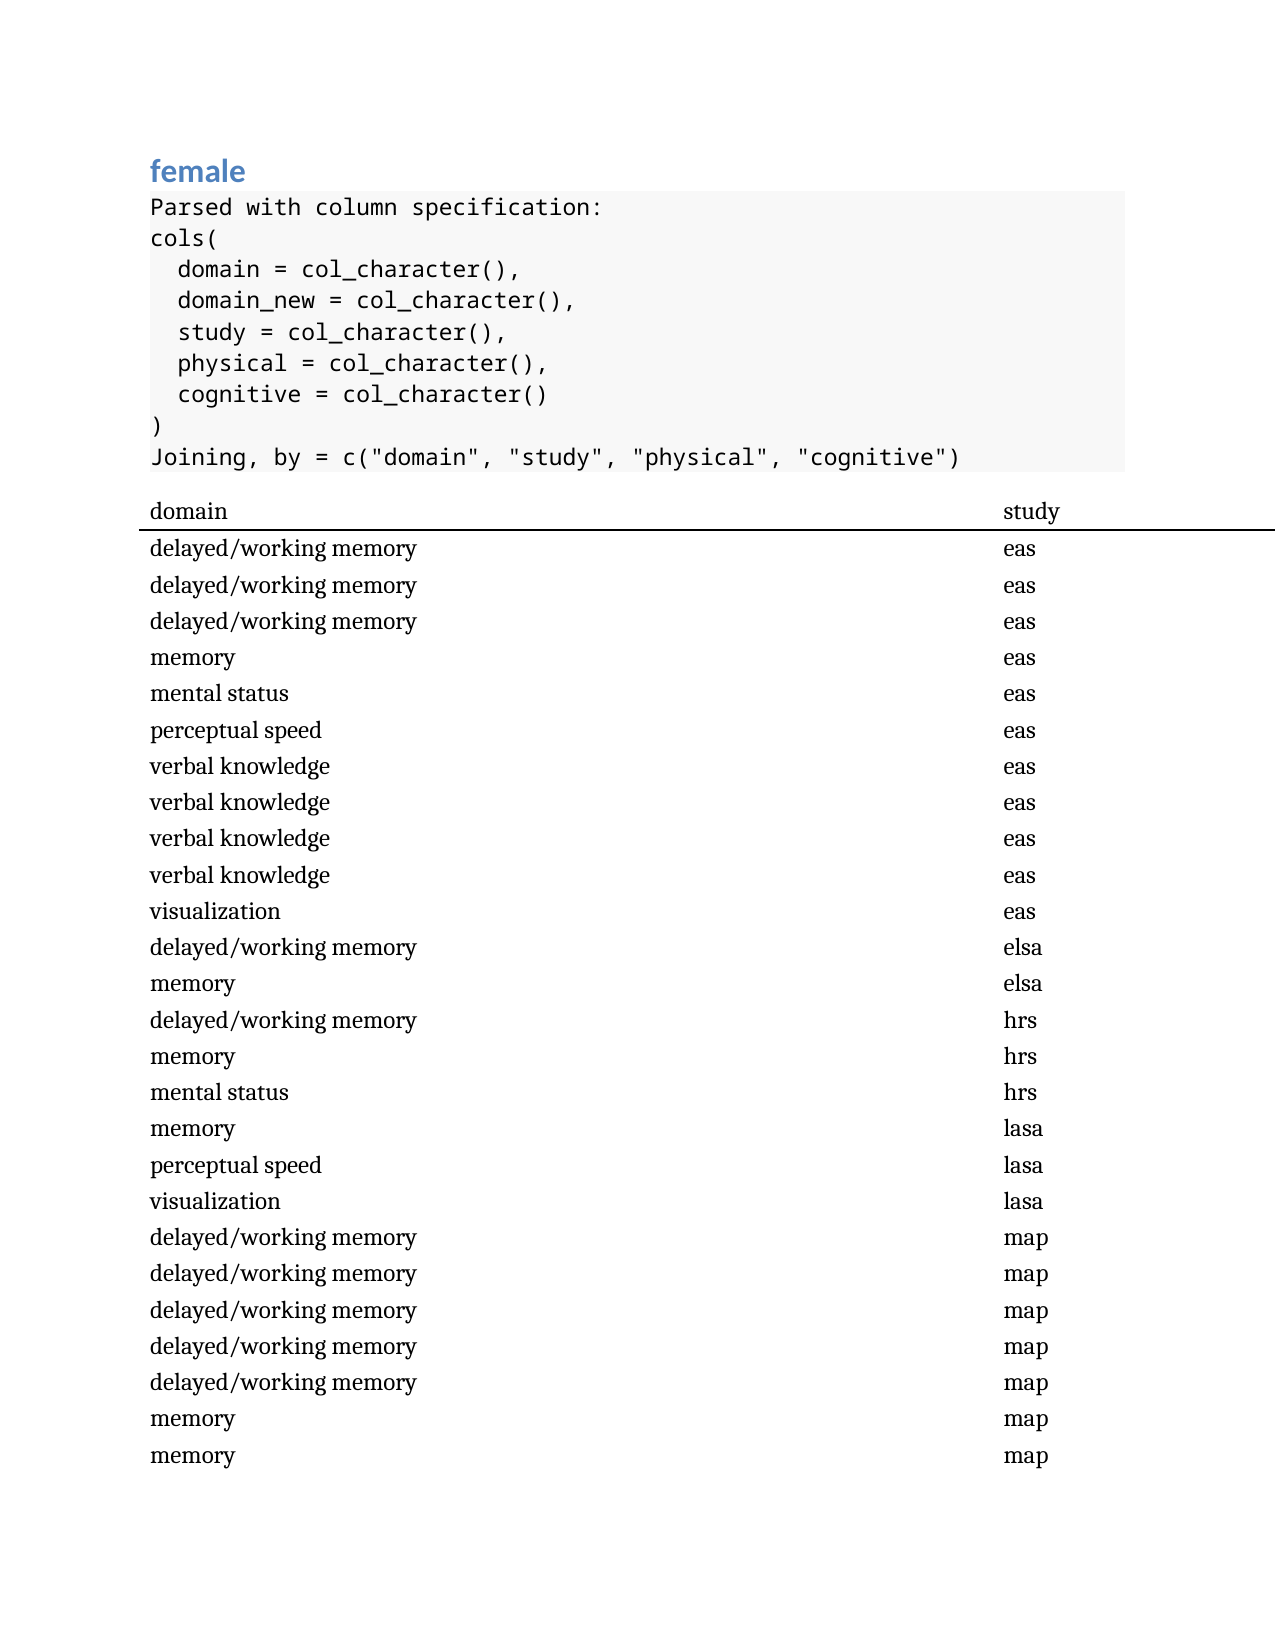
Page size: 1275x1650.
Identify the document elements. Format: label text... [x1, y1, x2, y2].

table_cell perceptual speed [139, 1147, 992, 1183]
table_cell hrs [992, 1002, 1275, 1038]
table_cell map [992, 1292, 1275, 1328]
table_cell visualization [139, 1183, 992, 1219]
table_cell memory [139, 639, 992, 676]
table_cell eas [992, 639, 1275, 676]
table_cell map [992, 1364, 1275, 1401]
table_cell lasa [992, 1183, 1275, 1219]
table_cell delayed/working memory [139, 1256, 992, 1292]
table_cell mental status [139, 1074, 992, 1111]
table_cell memory [139, 966, 992, 1002]
table_cell mental status [139, 676, 992, 712]
table_cell eas [992, 531, 1275, 567]
table_cell delayed/working memory [139, 1328, 992, 1364]
table_cell map [992, 1401, 1275, 1437]
table_cell delayed/working memory [139, 1292, 992, 1328]
table_cell delayed/working memory [139, 1364, 992, 1401]
table_cell map [992, 1328, 1275, 1364]
table_cell memory [139, 1437, 992, 1473]
table_cell verbal knowledge [139, 784, 992, 821]
table_cell visualization [139, 893, 992, 929]
table_cell delayed/working memory [139, 1219, 992, 1256]
table_header domain [139, 493, 992, 529]
table_cell map [992, 1437, 1275, 1473]
table_cell delayed/working memory [139, 531, 992, 567]
table_cell memory [139, 1111, 992, 1147]
table_cell lasa [992, 1147, 1275, 1183]
table_cell map [992, 1256, 1275, 1292]
table_cell memory [139, 1038, 992, 1074]
table_cell delayed/working memory [139, 929, 992, 966]
table_cell memory [139, 1401, 992, 1437]
table_cell elsa [992, 966, 1275, 1002]
table_cell delayed/working memory [139, 1002, 992, 1038]
text Parsed with column specification: cols( domain = col_character(), domain_new = col_character(), study = col_character(), physical = col_character(), cognitive = col_character() ) Joining, by = c("domain", "study", "physical", "cognitive") [150, 191, 1125, 472]
table_cell hrs [992, 1038, 1275, 1074]
table_cell eas [992, 893, 1275, 929]
table_cell map [992, 1219, 1275, 1256]
table_header study [992, 493, 1275, 529]
table_cell eas [992, 567, 1275, 603]
table_cell perceptual speed [139, 712, 992, 748]
table_cell eas [992, 603, 1275, 639]
table_cell verbal knowledge [139, 748, 992, 784]
table_cell verbal knowledge [139, 857, 992, 893]
table_cell lasa [992, 1111, 1275, 1147]
table_cell delayed/working memory [139, 567, 992, 603]
subtitle female [150, 150, 1125, 191]
table_cell eas [992, 712, 1275, 748]
table_cell elsa [992, 929, 1275, 966]
table_cell eas [992, 748, 1275, 784]
table_cell hrs [992, 1074, 1275, 1111]
table_cell eas [992, 857, 1275, 893]
table_cell eas [992, 821, 1275, 857]
table_cell verbal knowledge [139, 821, 992, 857]
table_cell eas [992, 784, 1275, 821]
table_cell eas [992, 676, 1275, 712]
table_cell delayed/working memory [139, 603, 992, 639]
